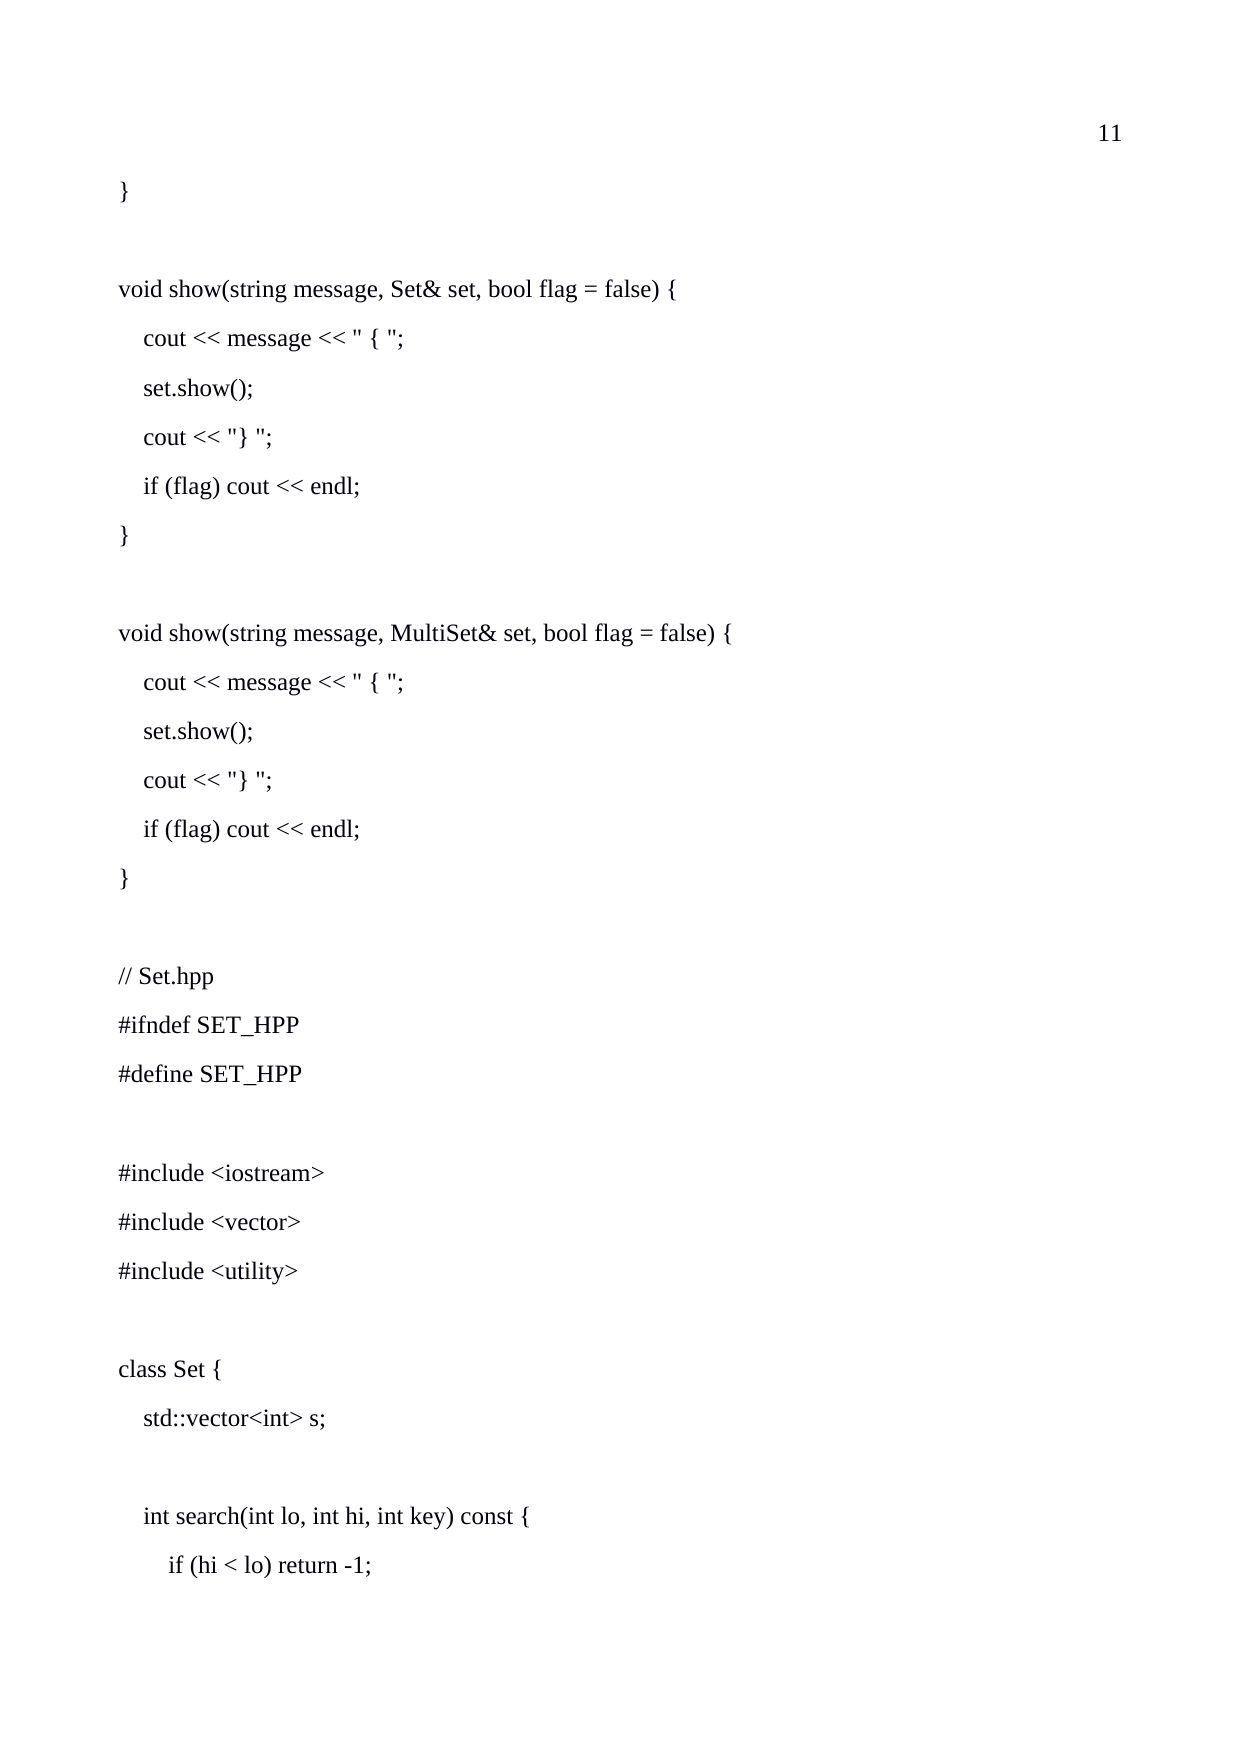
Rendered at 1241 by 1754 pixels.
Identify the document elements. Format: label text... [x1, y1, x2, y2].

text #include <iostream> [118, 1158, 1122, 1186]
text if (flag) cout << endl; [118, 471, 1122, 499]
text #define SET_HPP [118, 1059, 1122, 1088]
text // Set.hpp [118, 961, 1122, 990]
text class Set { [118, 1354, 1122, 1383]
text if (hi < lo) return -1; [118, 1550, 1122, 1579]
text } [118, 520, 1122, 548]
text void show(string message, MultiSet& set, bool flag = false) { [118, 618, 1122, 647]
text #include <utility> [118, 1256, 1122, 1284]
text } [118, 863, 1122, 892]
text #include <vector> [118, 1207, 1122, 1235]
text set.show(); [118, 373, 1122, 401]
text void show(string message, Set& set, bool flag = false) { [118, 274, 1122, 303]
text if (flag) cout << endl; [118, 814, 1122, 843]
text cout << "} "; [118, 422, 1122, 450]
text cout << message << " { "; [118, 323, 1122, 352]
text set.show(); [118, 716, 1122, 745]
text cout << "} "; [118, 765, 1122, 794]
text cout << message << " { "; [118, 667, 1122, 696]
text std::vector<int> s; [118, 1403, 1122, 1432]
text int search(int lo, int hi, int key) const { [118, 1501, 1122, 1530]
text } [118, 176, 1122, 205]
text #ifndef SET_HPP [118, 1010, 1122, 1039]
